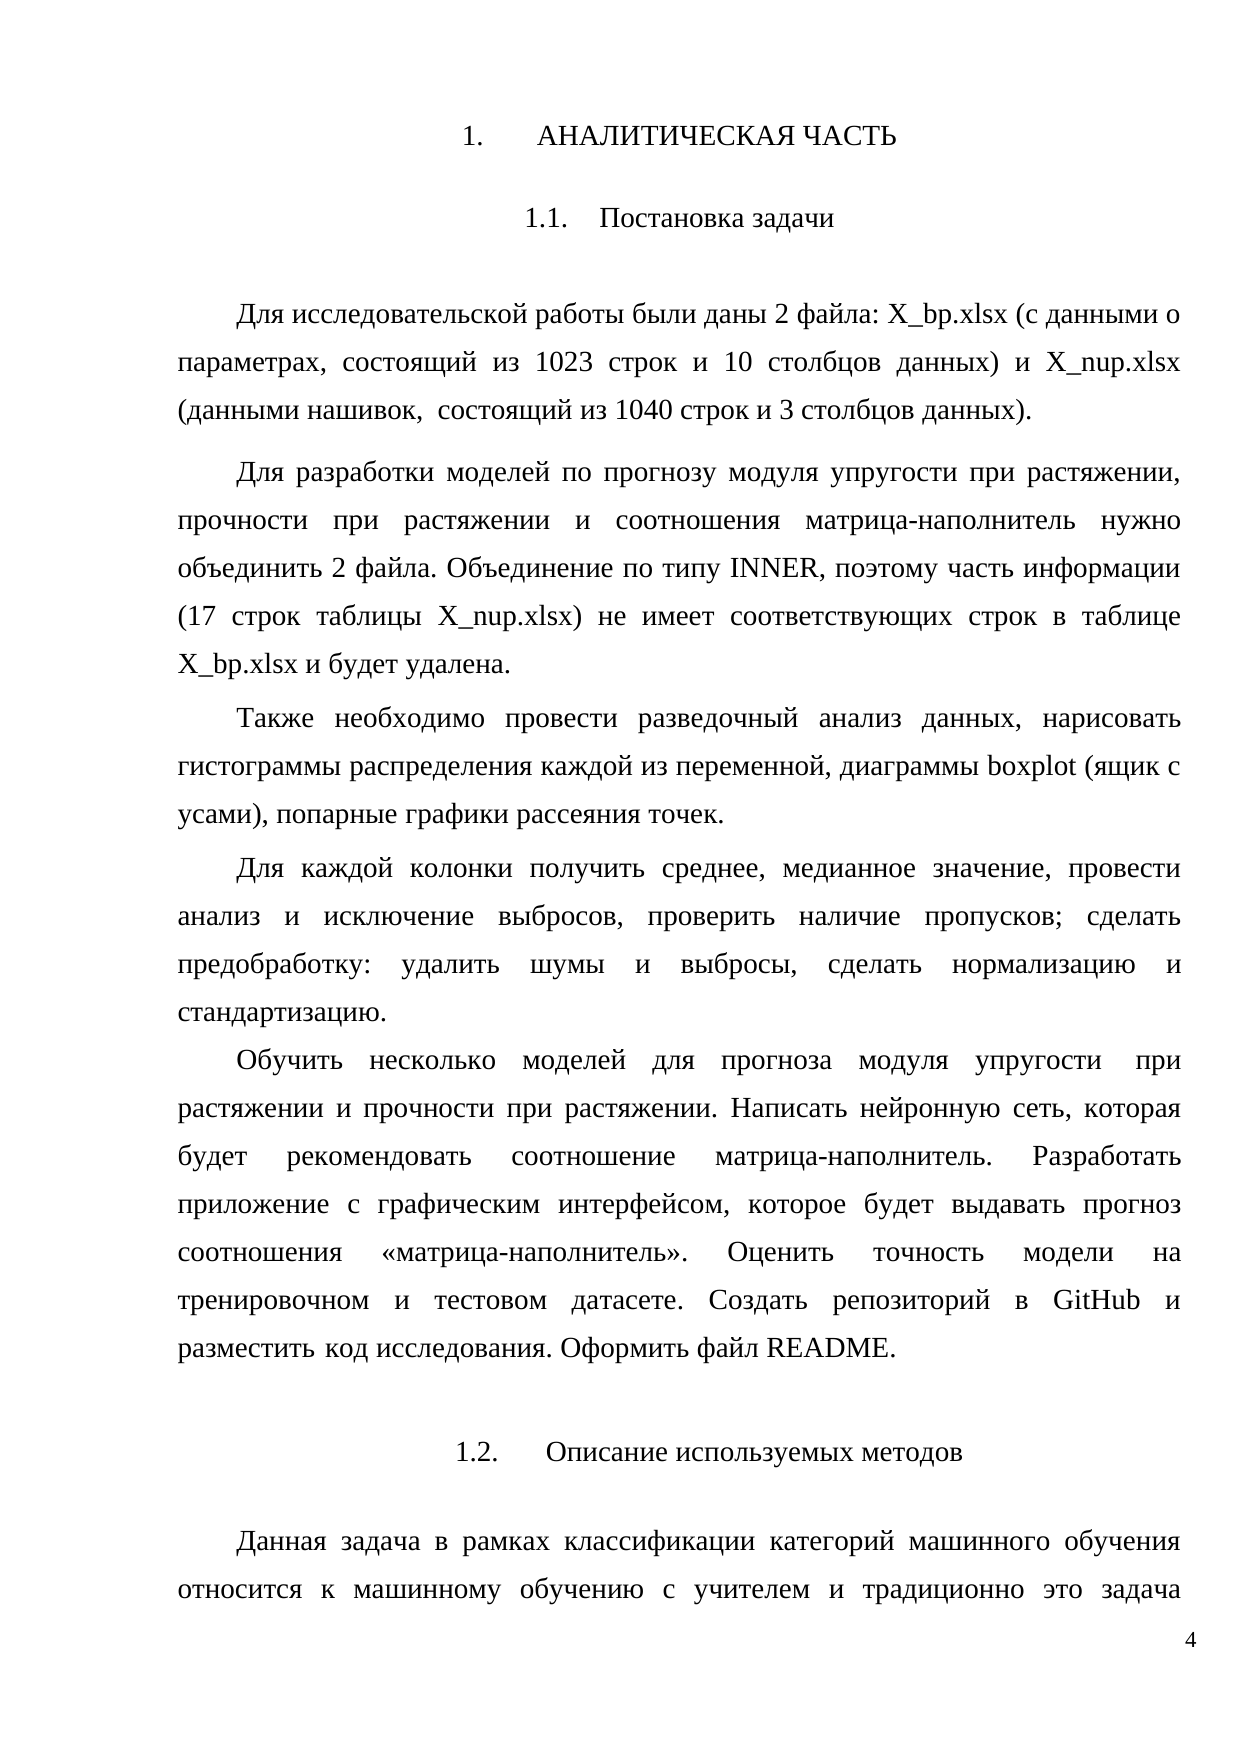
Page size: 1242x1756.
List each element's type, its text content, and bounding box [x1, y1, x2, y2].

text Для разработки моделей по прогнозу модуля упругости при растяжении, прочности при растяжении и соотношения матрица-наполнитель нужно объединить 2 файла. Объединение по типу INNER, поэтому часть информации (17 строк таблицы X_nup.xlsx) не имеет соответствующих строк в таблице X_bp.xlsx и будет удалена. [177, 454, 1181, 679]
list АНАЛИТИЧЕСКАЯ ЧАСТЬ [177, 118, 1181, 152]
text Обучить несколько моделей для прогноза модуля упругости при растяжении и прочности при растяжении. Написать нейронную сеть, которая будет рекомендовать соотношение матрица-наполнитель. Разработать приложение с графическим интерфейсом, которое будет выдавать прогноз соотношения «матрица-наполнитель». Оценить точность модели на тренировочном и тестовом датасете. Создать репозиторий в GitHub и разместить код исследования. Оформить файл README. [177, 1042, 1181, 1363]
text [177, 1523, 1181, 1605]
text Также необходимо провести разведочный анализ данных, нарисовать гистограммы распределения каждой из переменной, диаграммы boxplot (ящик с усами), попарные графики рассеяния точек. [177, 700, 1181, 829]
text Для исследовательской работы были даны 2 файла: X_bp.xlsx (с данными о параметрах, состоящий из 1023 строк и 10 столбцов данных) и X_nup.xlsx (данными нашивок, состоящий из 1040 строк и 3 столбцов данных). [177, 296, 1181, 425]
text Для каждой колонки получить среднее, медианное значение, провести анализ и исключение выбросов, проверить наличие пропусков; сделать предобработку: удалить шумы и выбросы, сделать нормализацию и стандартизацию. [177, 850, 1181, 1028]
list Описание используемых методов [177, 1434, 1181, 1467]
list Постановка задачи [177, 200, 1181, 233]
